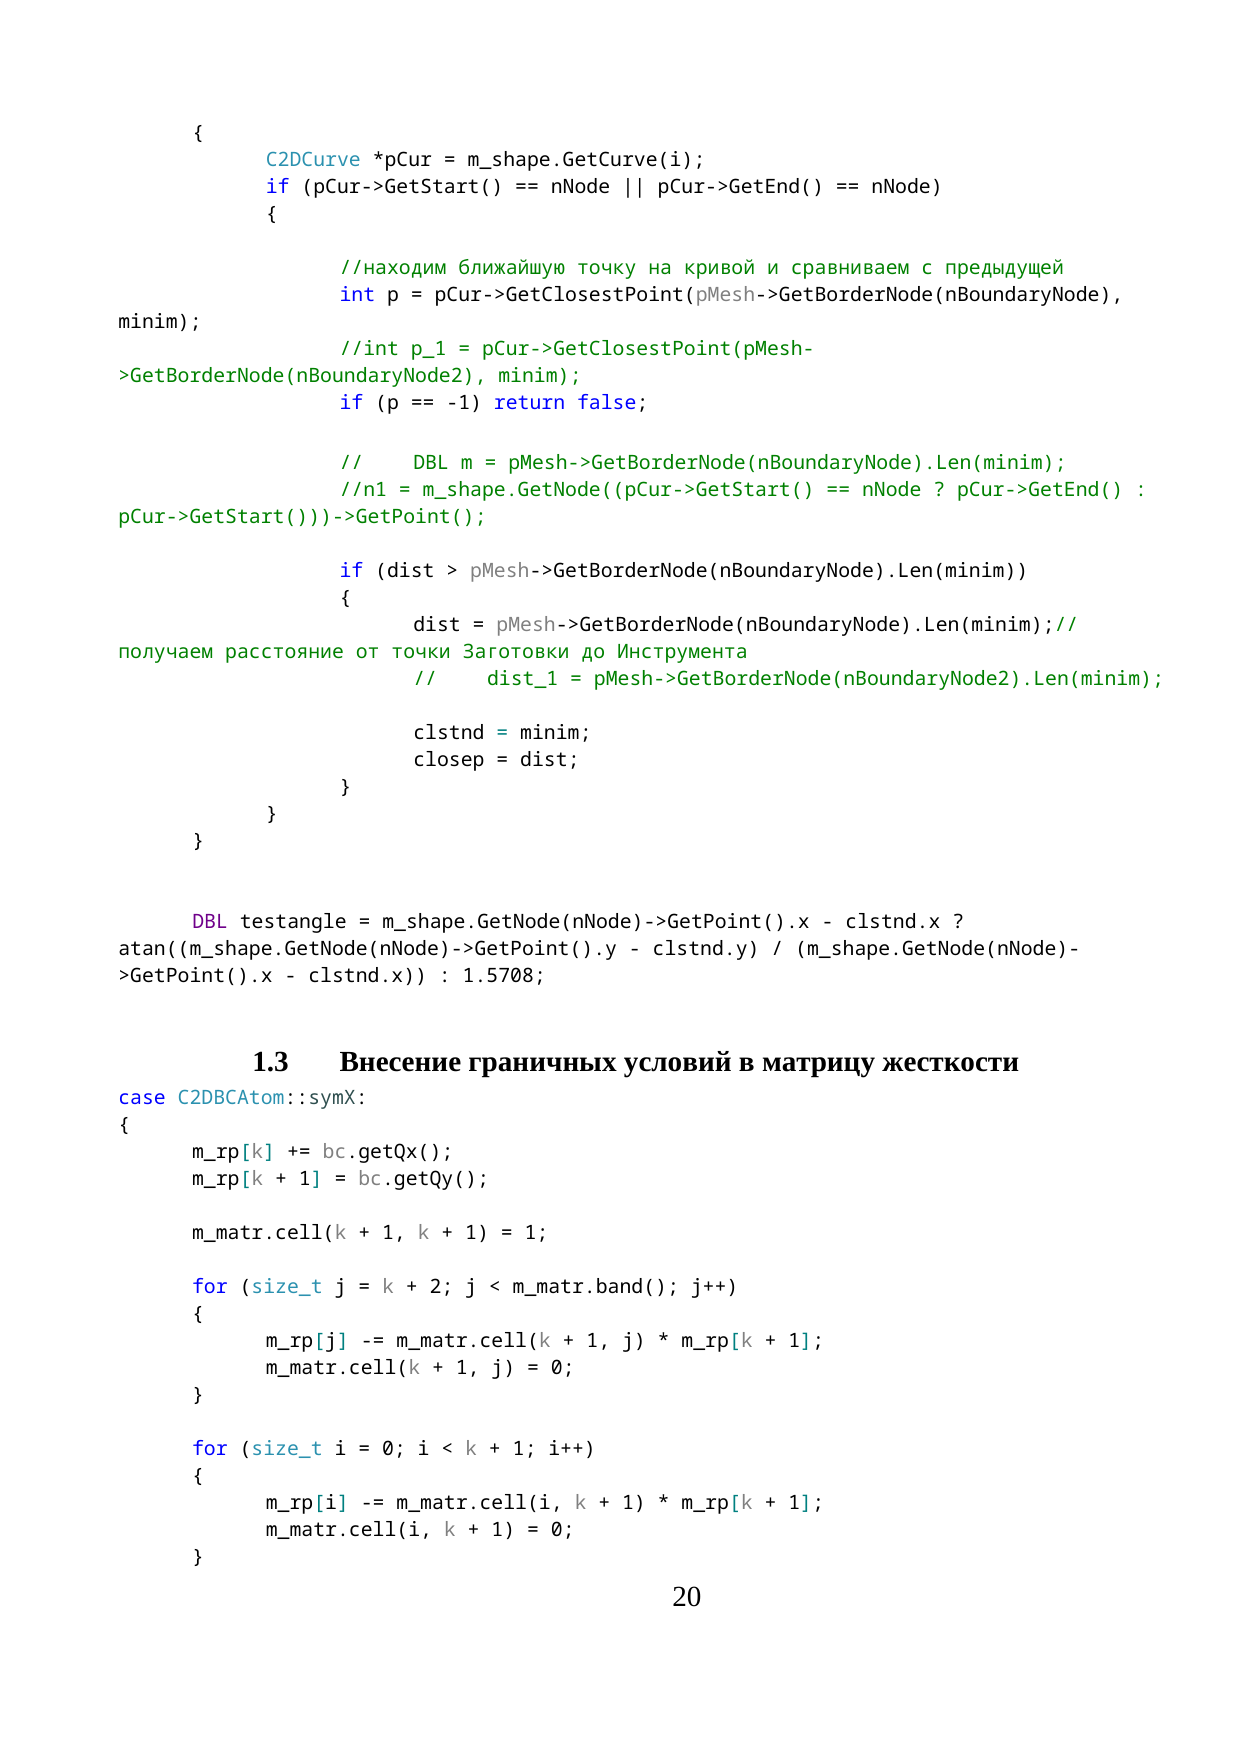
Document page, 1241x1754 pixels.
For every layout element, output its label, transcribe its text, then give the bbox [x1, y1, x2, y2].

text //int p_1 = pCur->GetClosestPoint(pMesh->GetBorderNode(nBoundaryNode2), minim); [118, 334, 1181, 388]
text } [118, 1542, 1181, 1569]
text for (size_t i = 0; i < k + 1; i++) [118, 1434, 1181, 1461]
text m_matr.cell(k + 1, j) = 0; [118, 1353, 1181, 1380]
text closep = dist; [118, 745, 1181, 772]
text { [118, 1299, 1181, 1326]
text { [118, 1110, 1181, 1137]
text DBL testangle = m_shape.GetNode(nNode)->GetPoint().x - clstnd.x ? atan((m_shape.GetNode(nNode)->GetPoint().y - clstnd.y) / (m_shape.GetNode(nNode)->GetPoint().x - clstnd.x)) : 1.5708; [118, 907, 1181, 988]
text m_matr.cell(k + 1, k + 1) = 1; [118, 1218, 1181, 1245]
text m_rp[k] += bc.getQx(); [118, 1137, 1181, 1164]
text m_rp[k + 1] = bc.getQy(); [118, 1164, 1181, 1191]
text // DBL m = pMesh->GetBorderNode(nBoundaryNode).Len(minim); [118, 448, 1181, 475]
text { [118, 199, 1181, 226]
text //n1 = m_shape.GetNode((pCur->GetStart() == nNode ? pCur->GetEnd() : pCur->GetStart()))->GetPoint(); [118, 475, 1181, 529]
text { [118, 583, 1181, 610]
text } [118, 799, 1181, 826]
text if (p == -1) return false; [118, 388, 1181, 415]
text { [118, 1461, 1181, 1488]
text case C2DBCAtom::symX: [118, 1083, 1181, 1110]
text if (dist > pMesh->GetBorderNode(nBoundaryNode).Len(minim)) [118, 556, 1181, 583]
text //находим ближайшую точку на кривой и сравниваем с предыдущей [118, 253, 1181, 280]
subtitle Внесение граничных условий в матрицу жесткости [178, 1044, 1181, 1077]
text C2DCurve *pCur = m_shape.GetCurve(i); [118, 145, 1181, 172]
text int p = pCur->GetClosestPoint(pMesh->GetBorderNode(nBoundaryNode), minim); [118, 280, 1181, 334]
text } [118, 826, 1181, 853]
text for (size_t j = k + 2; j < m_matr.band(); j++) [118, 1272, 1181, 1299]
text m_rp[j] -= m_matr.cell(k + 1, j) * m_rp[k + 1]; [118, 1326, 1181, 1353]
text m_rp[i] -= m_matr.cell(i, k + 1) * m_rp[k + 1]; [118, 1488, 1181, 1515]
text clstnd = minim; [118, 718, 1181, 745]
text } [118, 1380, 1181, 1407]
text { [118, 118, 1181, 145]
text // dist_1 = pMesh->GetBorderNode(nBoundaryNode2).Len(minim); [118, 664, 1181, 691]
text m_matr.cell(i, k + 1) = 0; [118, 1515, 1181, 1542]
text dist = pMesh->GetBorderNode(nBoundaryNode).Len(minim);// получаем расстояние от точки Заготовки до Инструмента [118, 610, 1181, 664]
text } [118, 772, 1181, 799]
text if (pCur->GetStart() == nNode || pCur->GetEnd() == nNode) [118, 172, 1181, 199]
